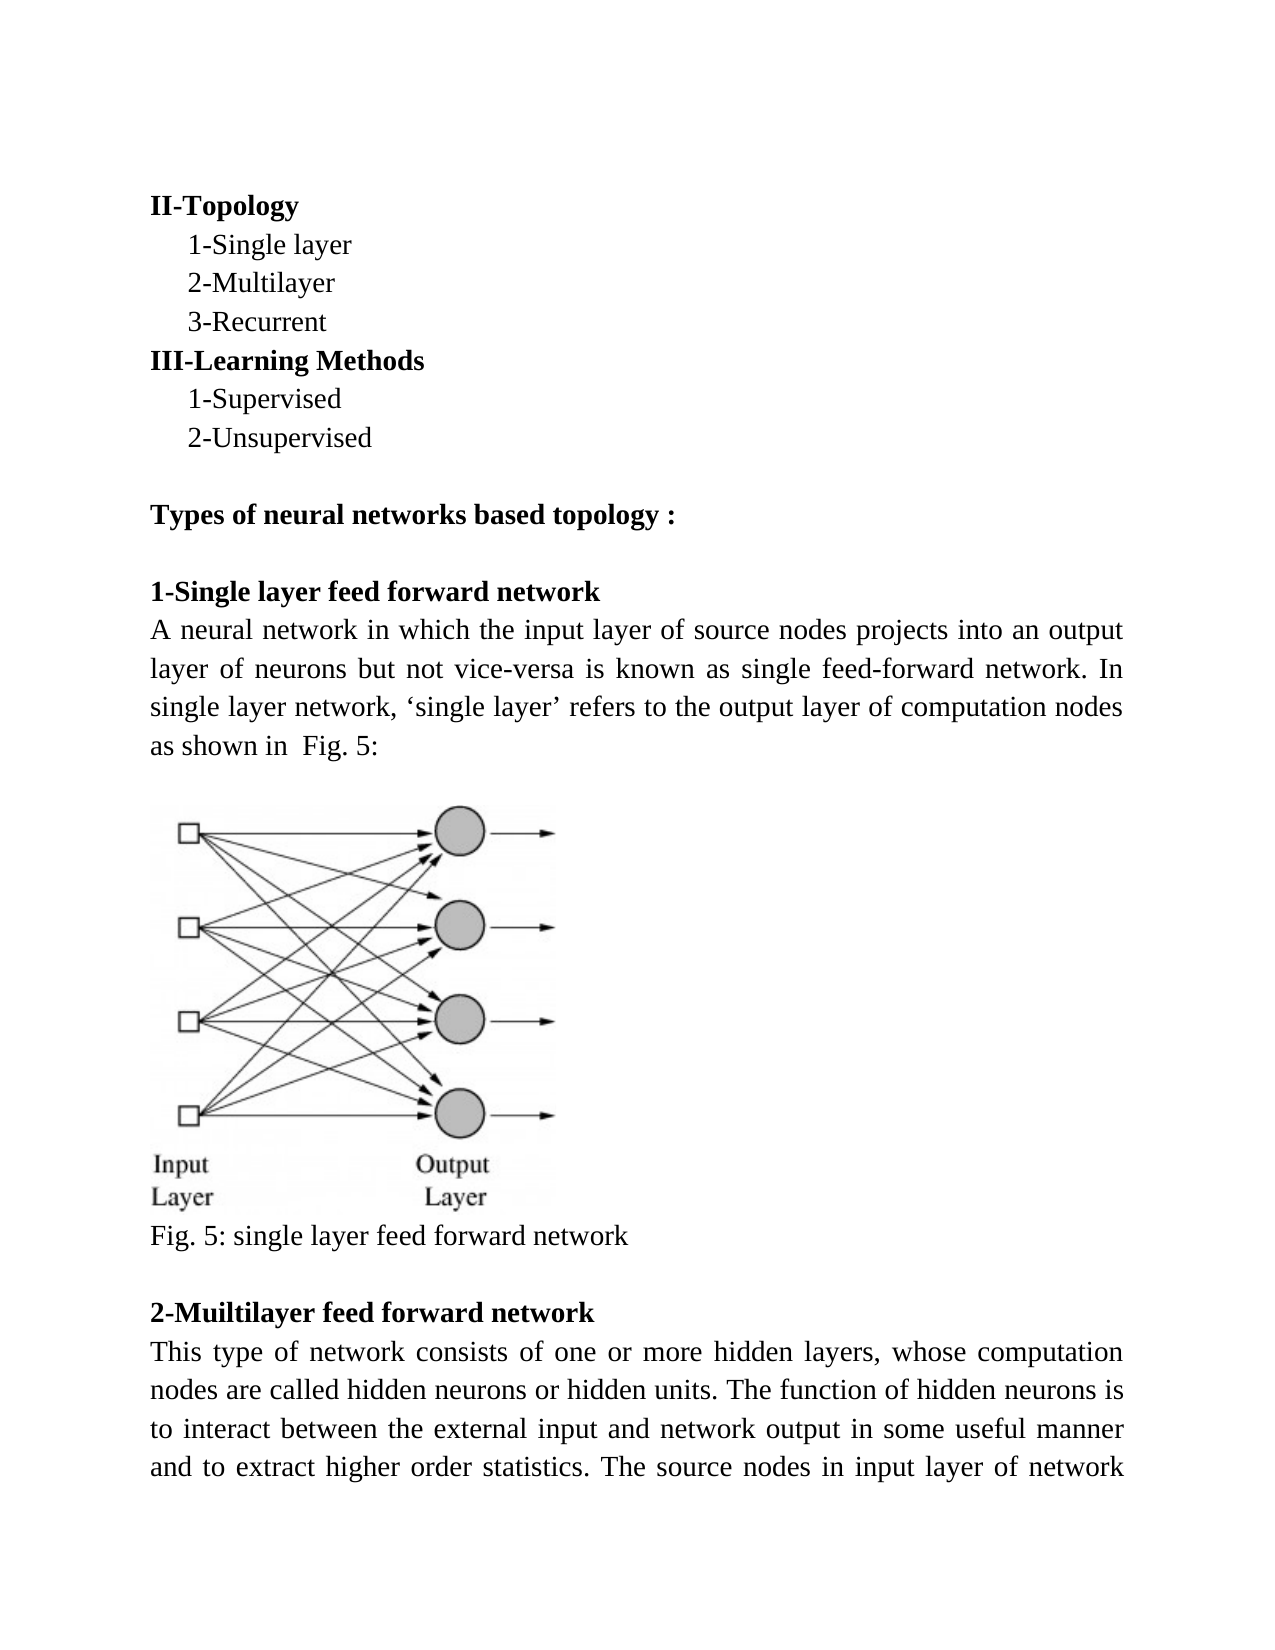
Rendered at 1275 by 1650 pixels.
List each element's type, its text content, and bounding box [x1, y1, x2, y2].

text 1-Supervised 2-Unsupervised [187, 381, 1125, 453]
text Types of neural networks based topology : [150, 497, 1125, 530]
text 2-Muiltilayer feed forward network [150, 1295, 1125, 1329]
text 1-Single layer [187, 227, 1125, 261]
text Fig. 5: single layer feed forward network [150, 1218, 1125, 1252]
text II-Topology [150, 188, 1125, 222]
text 2-Multilayer 3-Recurrent [187, 266, 1125, 338]
text 1-Single layer feed forward network [150, 574, 1125, 607]
picture [150, 805, 557, 1215]
text A neural network in which the input layer of source nodes projects into an output layer of neurons but not vice-versa is known as single feed-forward network. In single layer network, ‘single layer’ refers to the output layer of computation nodes as shown in Fig. 5: [150, 612, 1125, 762]
text III-Learning Methods [150, 343, 1125, 376]
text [150, 1334, 1125, 1483]
